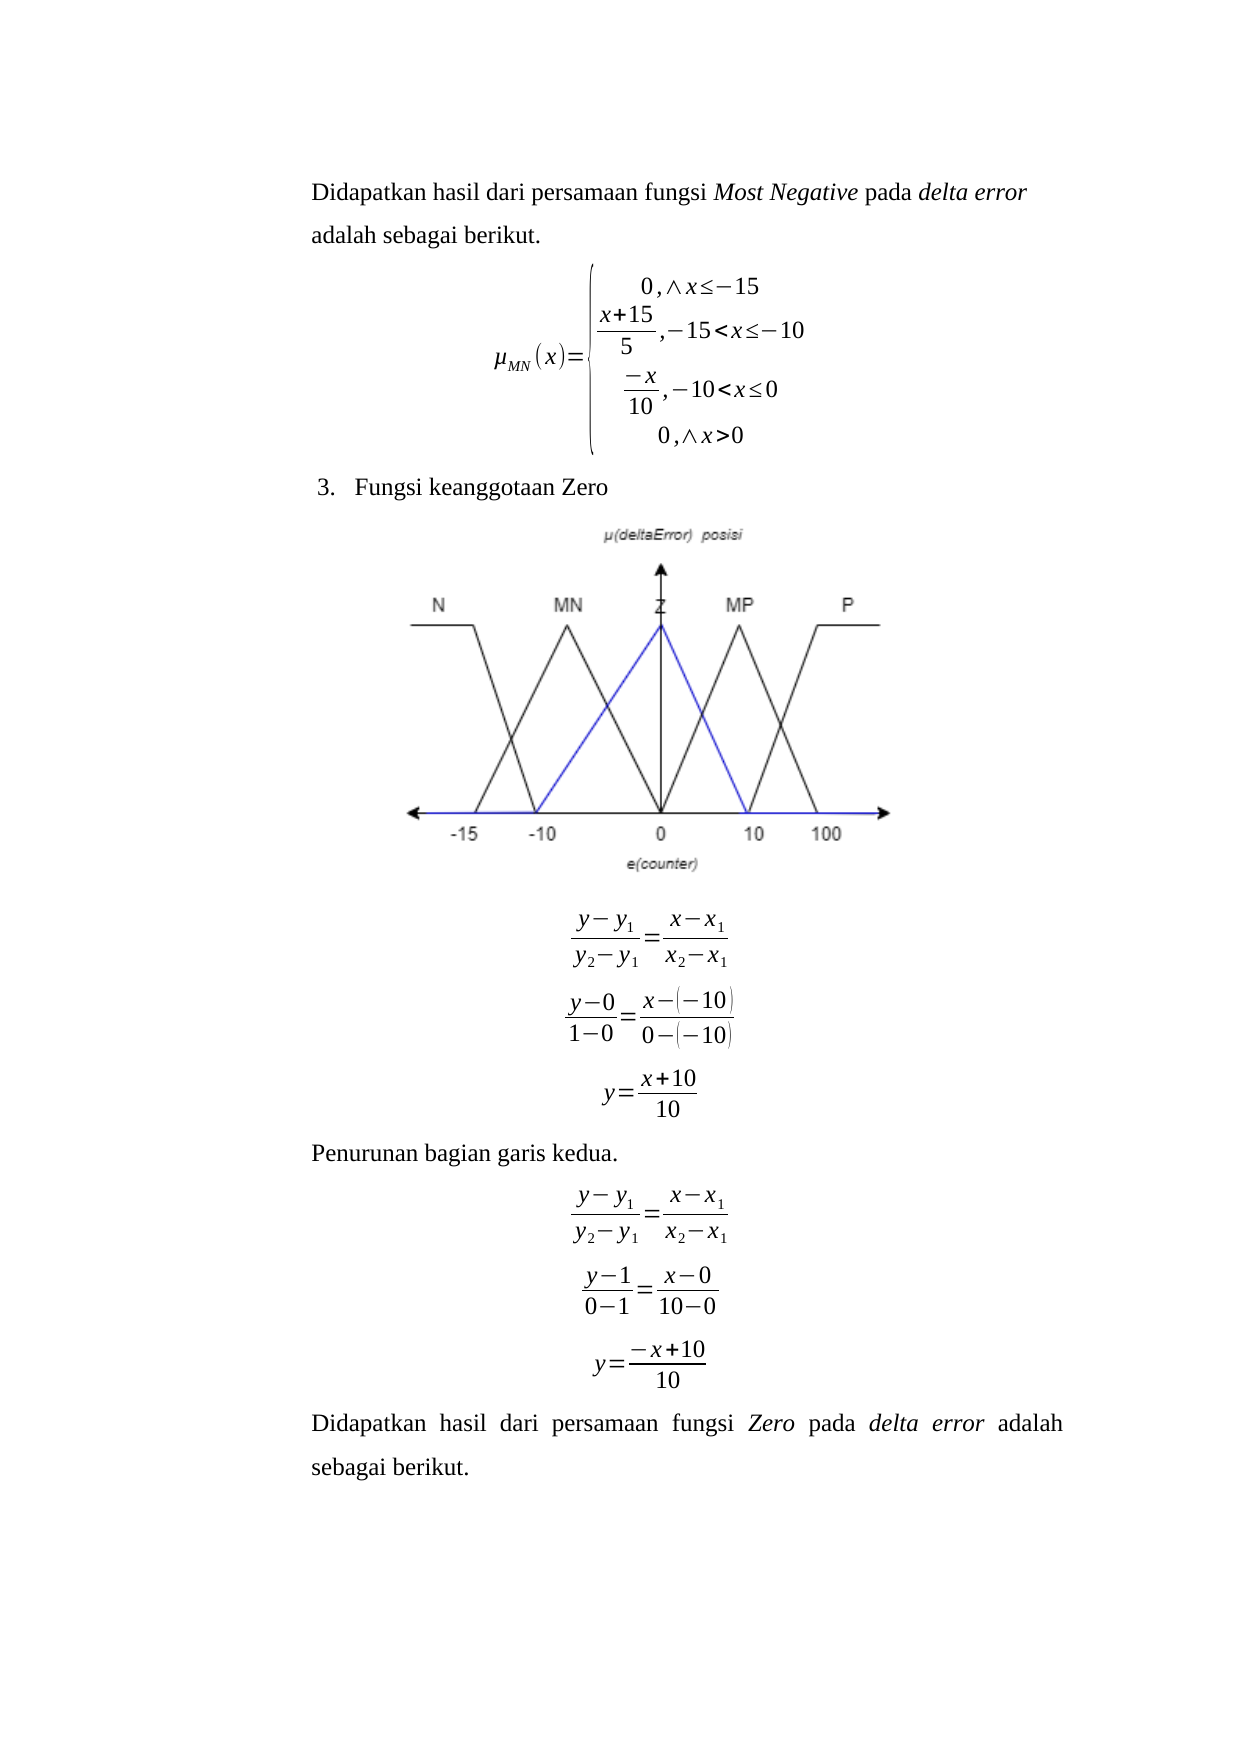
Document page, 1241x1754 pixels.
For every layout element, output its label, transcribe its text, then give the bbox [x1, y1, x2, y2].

list Didapatkan hasil dari persamaan fungsi Zero pada delta error adalah sebagai berikut. [311, 1408, 1063, 1480]
list Didapatkan hasil dari persamaan fungsi Most Negative pada delta error adalah sebagai berikut. [311, 177, 1063, 249]
list Fungsi keanggotaan Zero [317, 472, 1063, 501]
picture [393, 515, 906, 891]
list Penurunan bagian garis kedua. [311, 1138, 1063, 1167]
